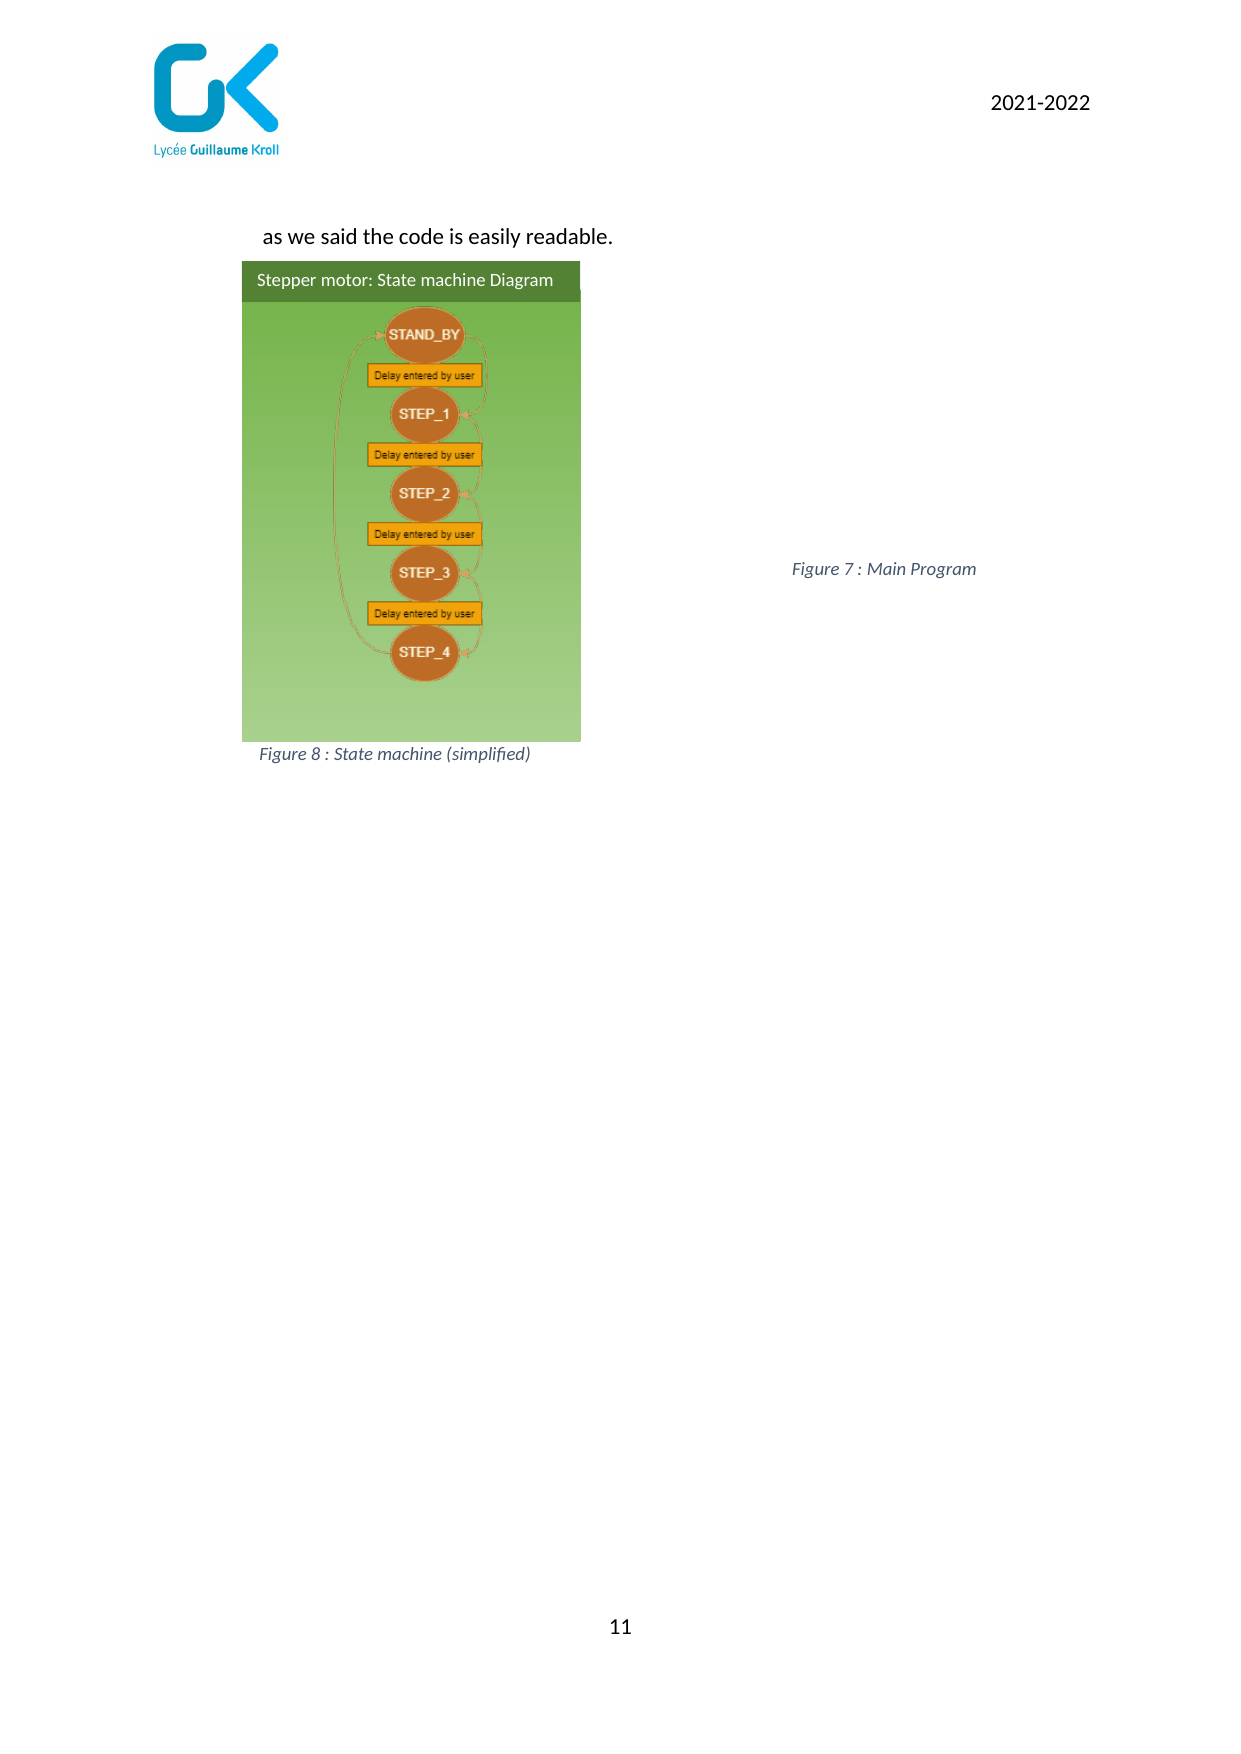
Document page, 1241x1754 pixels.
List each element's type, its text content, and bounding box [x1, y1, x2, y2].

list as we said the code is easily readable. [262, 222, 1090, 250]
picture [311, 302, 539, 682]
picture [150, 34, 282, 167]
